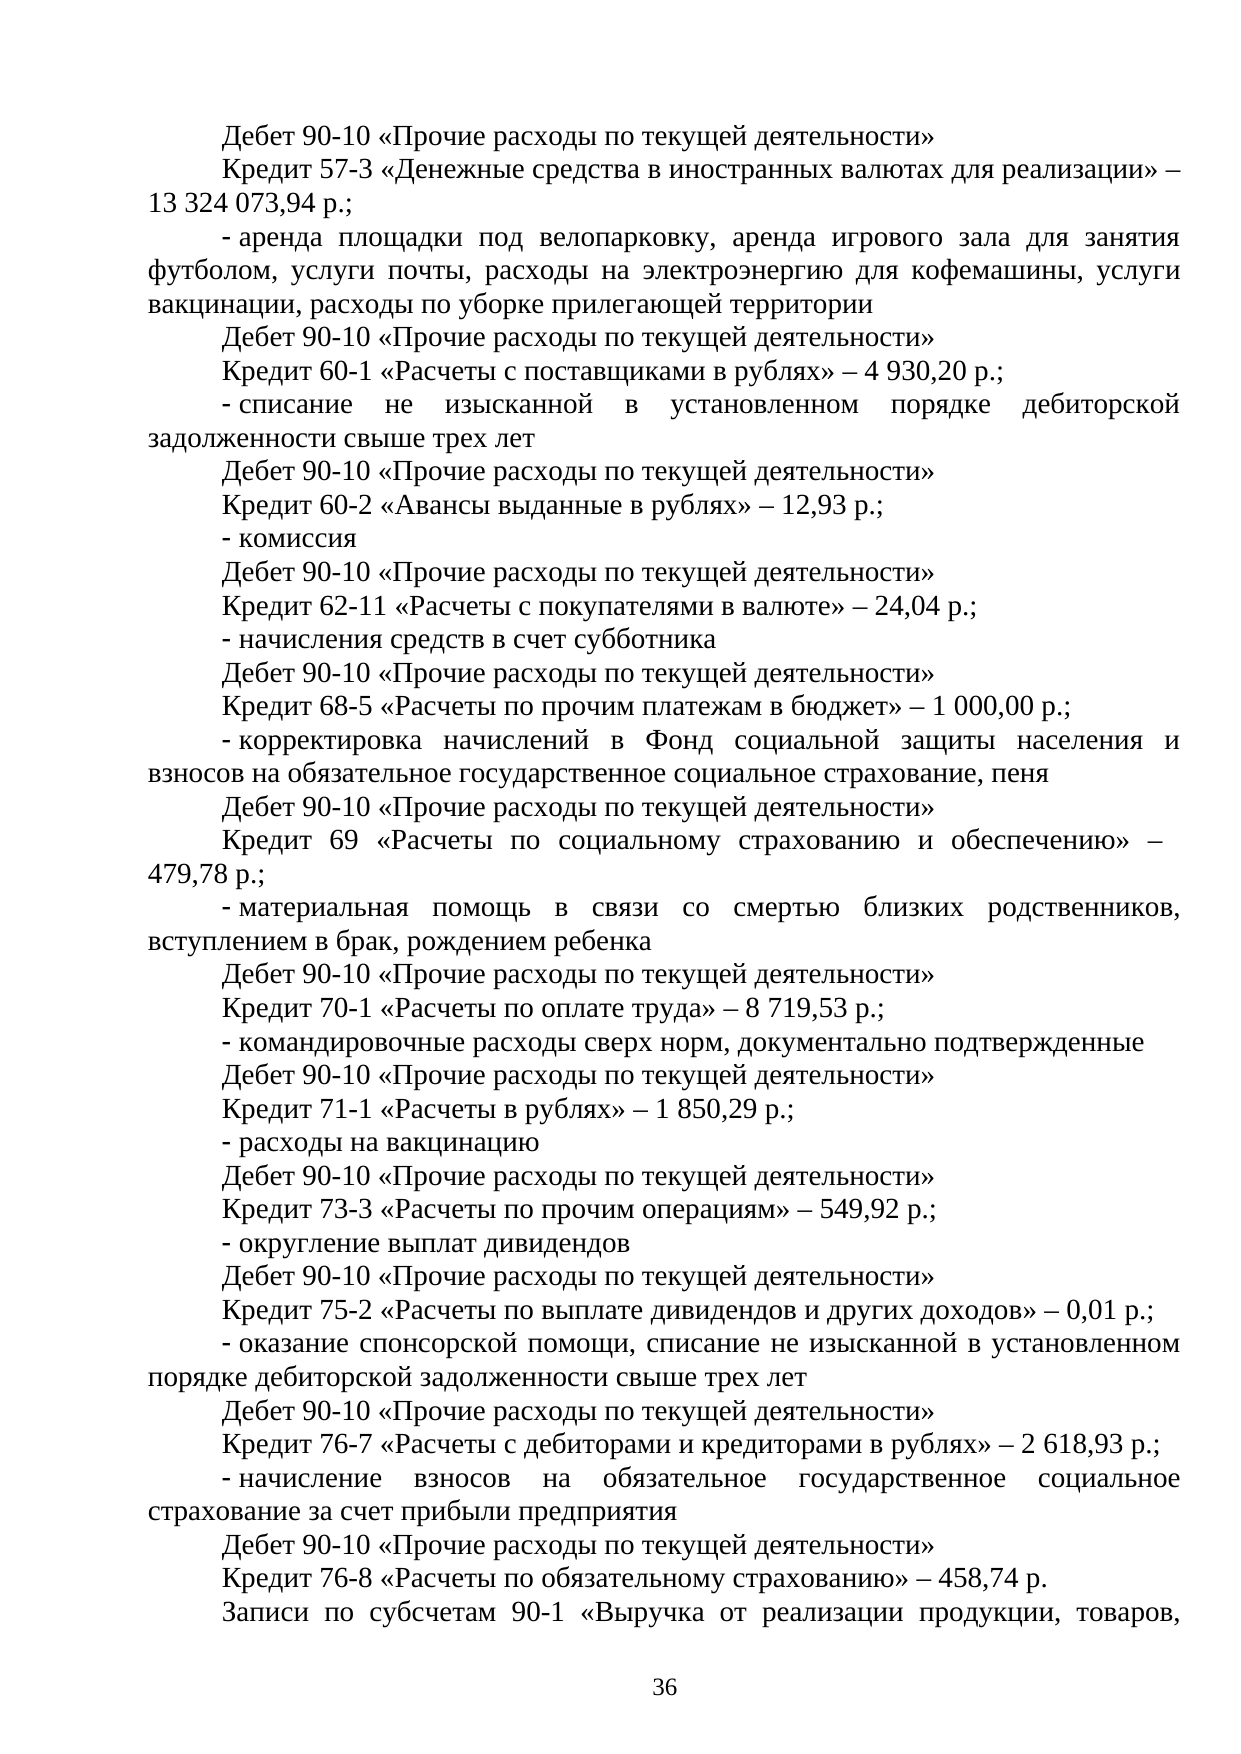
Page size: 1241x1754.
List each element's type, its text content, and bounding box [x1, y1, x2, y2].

text Кредит 70-1 «Расчеты по оплате труда» – 8 719,53 р.; [148, 990, 1181, 1024]
text Кредит 57-3 «Денежные средства в иностранных валютах для реализации» – 13 324 073,94 р.; [148, 152, 1181, 219]
text Дебет 90-10 «Прочие расходы по текущей деятельности» [148, 453, 1181, 487]
text Кредит 76-7 «Расчеты с дебиторами и кредиторами в рублях» – 2 618,93 р.; [148, 1426, 1181, 1460]
text Кредит 73-3 «Расчеты по прочим операциям» – 549,92 р.; [148, 1191, 1181, 1225]
text Кредит 68-5 «Расчеты по прочим платежам в бюджет» – 1 000,00 р.; [148, 688, 1181, 722]
text Дебет 90-10 «Прочие расходы по текущей деятельности» [148, 1158, 1181, 1191]
text Дебет 90-10 «Прочие расходы по текущей деятельности» [222, 118, 1181, 152]
list аренда площадки под велопарковку, аренда игрового зала для занятия футболом, услуги почты, расходы на электроэнергию для кофемашины, услуги вакцинации, расходы по уборке прилегающей территории [148, 219, 1181, 319]
list расходы на вакцинацию [148, 1124, 1181, 1158]
text Кредит 75-2 «Расчеты по выплате дивидендов и других доходов» – 0,01 р.; [148, 1292, 1181, 1326]
list комиссия [148, 521, 1181, 554]
text Кредит 71-1 «Расчеты в рублях» – 1 850,29 р.; [148, 1091, 1181, 1124]
text Дебет 90-10 «Прочие расходы по текущей деятельности» [148, 1393, 1181, 1426]
list материальная помощь в связи со смертью близких родственников, вступлением в брак, рождением ребенка [148, 889, 1181, 957]
text Кредит 62-11 «Расчеты с покупателями в валюте» – 24,04 р.; [148, 588, 1181, 621]
text Кредит 60-1 «Расчеты с поставщиками в рублях» – 4 930,20 р.; [148, 353, 1181, 386]
text Дебет 90-10 «Прочие расходы по текущей деятельности» [148, 957, 1181, 990]
text Кредит 60-2 «Авансы выданные в рублях» – 12,93 р.; [148, 487, 1181, 521]
text Дебет 90-10 «Прочие расходы по текущей деятельности» [148, 319, 1181, 353]
text Кредит 76-8 «Расчеты по обязательному страхованию» – 458,74 р. [148, 1560, 1181, 1594]
text Дебет 90-10 «Прочие расходы по текущей деятельности» [148, 789, 1181, 822]
list начисления средств в счет субботника [148, 621, 1181, 655]
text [148, 1594, 1181, 1627]
list начисление взносов на обязательное государственное социальное страхование за счет прибыли предприятия [148, 1460, 1181, 1527]
list оказание спонсорской помощи, списание не изысканной в установленном порядке дебиторской задолженности свыше трех лет [148, 1326, 1181, 1393]
list списание не изысканной в установленном порядке дебиторской задолженности свыше трех лет [148, 386, 1181, 453]
text Дебет 90-10 «Прочие расходы по текущей деятельности» [148, 1527, 1181, 1560]
list округление выплат дивидендов [148, 1225, 1181, 1258]
text Дебет 90-10 «Прочие расходы по текущей деятельности» [148, 655, 1181, 688]
text Дебет 90-10 «Прочие расходы по текущей деятельности» [148, 1057, 1181, 1091]
text Дебет 90-10 «Прочие расходы по текущей деятельности» [148, 1258, 1181, 1292]
list корректировка начислений в Фонд социальной защиты населения и взносов на обязательное государственное социальное страхование, пеня [148, 722, 1181, 789]
text Дебет 90-10 «Прочие расходы по текущей деятельности» [148, 554, 1181, 588]
text Кредит 69 «Расчеты по социальному страхованию и обеспечению» – 479,78 р.; [148, 822, 1181, 889]
list командировочные расходы сверх норм, документально подтвержденные [148, 1024, 1181, 1057]
